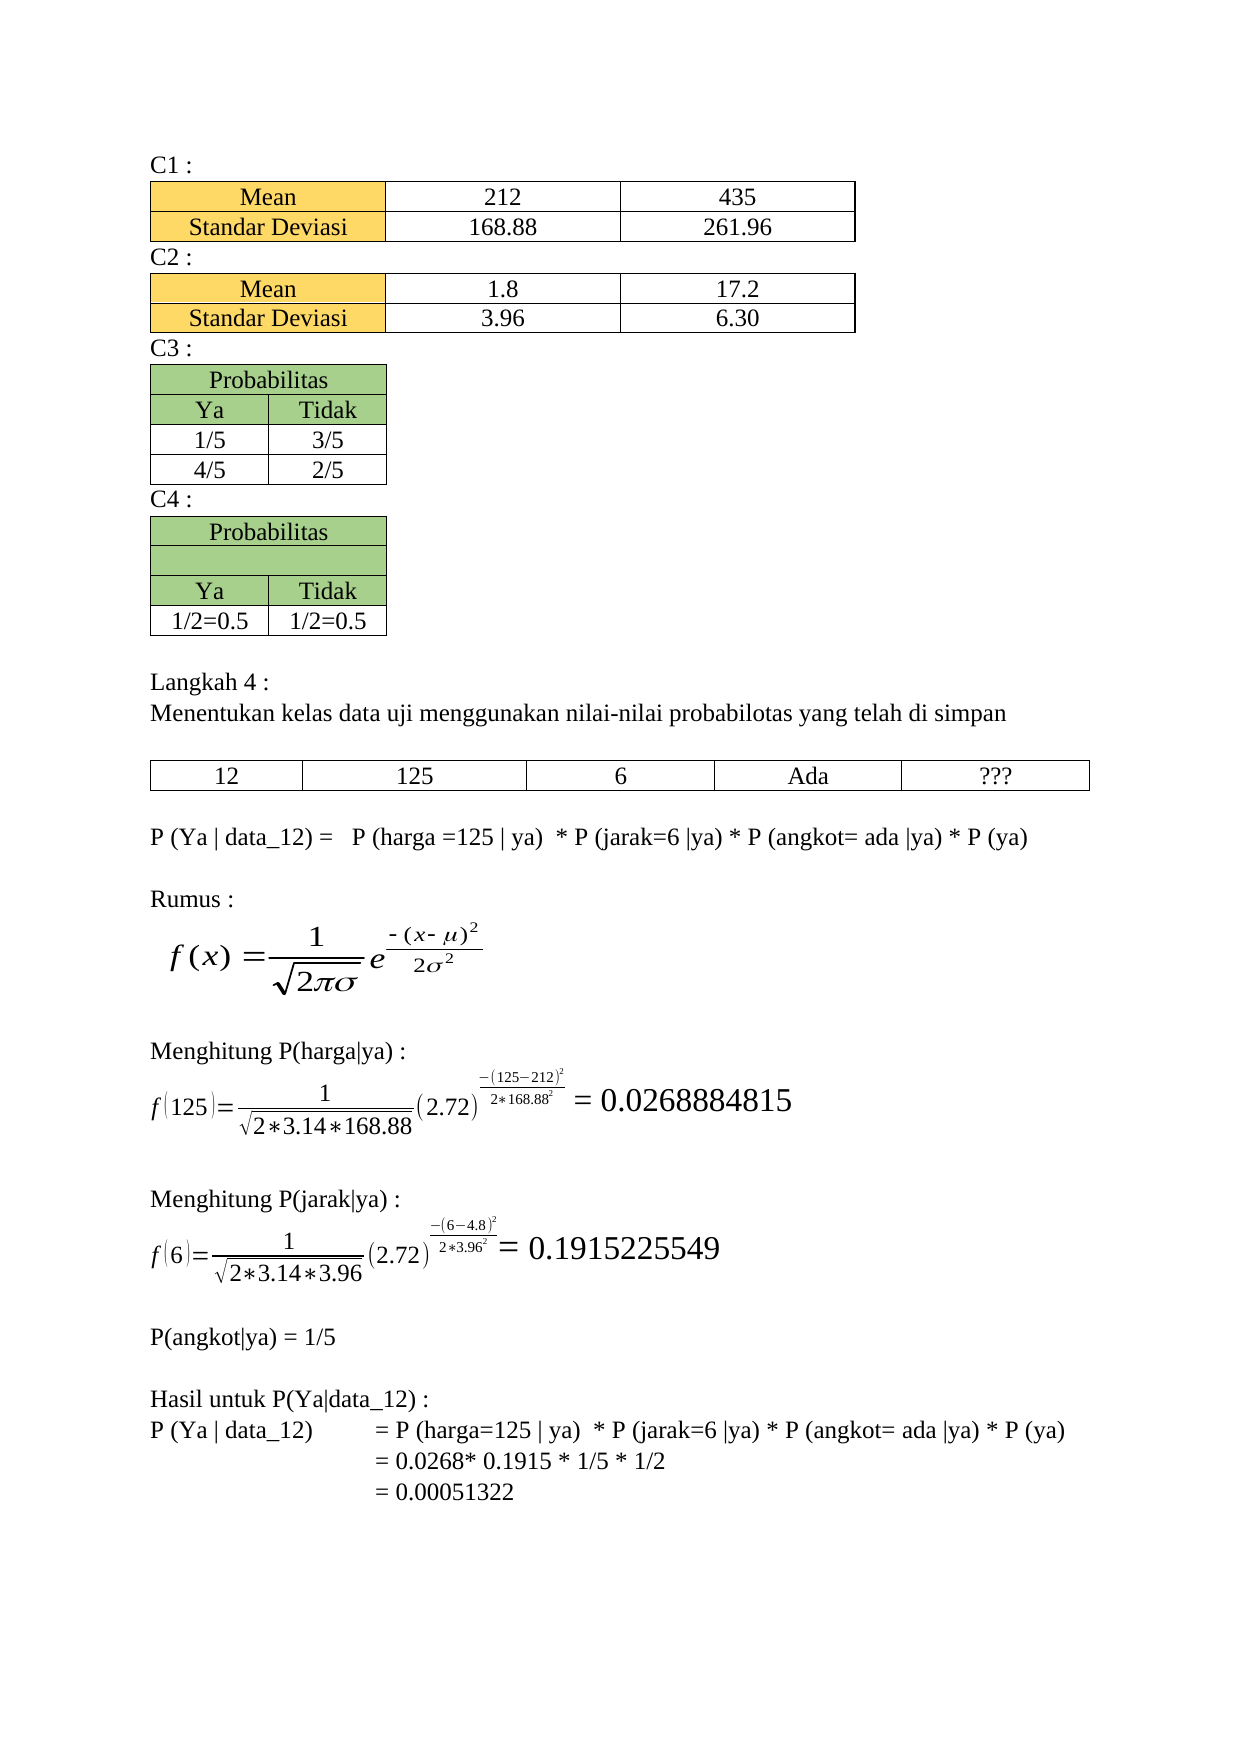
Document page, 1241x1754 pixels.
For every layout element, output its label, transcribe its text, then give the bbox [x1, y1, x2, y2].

table_cell 1/5 [151, 425, 268, 454]
table_cell Tidak [269, 576, 386, 605]
table_cell Standar Deviasi [151, 212, 385, 241]
table_header 435 [621, 182, 854, 211]
table_cell Ya [151, 395, 268, 424]
table_header 212 [386, 182, 620, 211]
text Rumus : [150, 884, 1090, 913]
table_header Mean [151, 182, 385, 211]
text C1 : [150, 150, 1090, 179]
table_cell Ya [151, 576, 268, 605]
text C3 : [150, 333, 1090, 362]
text P(angkot|ya) = 1/5 [150, 1322, 1090, 1350]
table_cell 4/5 [151, 455, 268, 483]
table_cell [151, 546, 386, 575]
text Menentukan kelas data uji menggunakan nilai-nilai probabilotas yang telah di simpan [150, 698, 1090, 727]
text Menghitung P(jarak|ya) : [150, 1184, 1090, 1212]
table_header ??? [902, 761, 1089, 790]
table_header Mean [151, 274, 385, 302]
table_header 6 [527, 761, 714, 790]
text C4 : [150, 484, 1090, 513]
text = 0.0268* 0.1915 * 1/5 * 1/2 [300, 1446, 1090, 1474]
table_cell Tidak [269, 395, 386, 424]
text Hasil untuk P(Ya|data_12) : [150, 1384, 1090, 1412]
text Langkah 4 : [150, 667, 1090, 696]
table_cell Standar Deviasi [151, 304, 385, 332]
table_cell 1/2=0.5 [269, 606, 386, 635]
table_cell 3.96 [386, 304, 620, 332]
text C2 : [150, 242, 1090, 270]
text P (Ya | data_12) = P (harga=125 | ya) * P (jarak=6 |ya) * P (angkot= ada |ya) * P (ya) [150, 1415, 1090, 1443]
table_header Probabilitas [151, 517, 386, 545]
table_cell 6.30 [621, 304, 854, 332]
table_header 125 [303, 761, 526, 790]
table_header 17.2 [621, 274, 854, 302]
text = 0.0268884815 [150, 1067, 1090, 1139]
table_header Ada [715, 761, 901, 790]
table_cell 2/5 [269, 455, 386, 483]
table_cell 168.88 [386, 212, 620, 241]
table_header 12 [151, 761, 302, 790]
table_cell 3/5 [269, 425, 386, 454]
text = 0.00051322 [300, 1477, 1090, 1506]
table_header Probabilitas [151, 365, 386, 394]
table_header 1.8 [386, 274, 620, 302]
text P (Ya | data_12) = P (harga =125 | ya) * P (jarak=6 |ya) * P (angkot= ada |ya) * P (ya) [150, 822, 1090, 851]
text = 0.1915225549 [150, 1215, 1090, 1287]
table_cell 1/2=0.5 [151, 606, 268, 635]
text Menghitung P(harga|ya) : [150, 1036, 1090, 1064]
table_cell 261.96 [621, 212, 854, 241]
